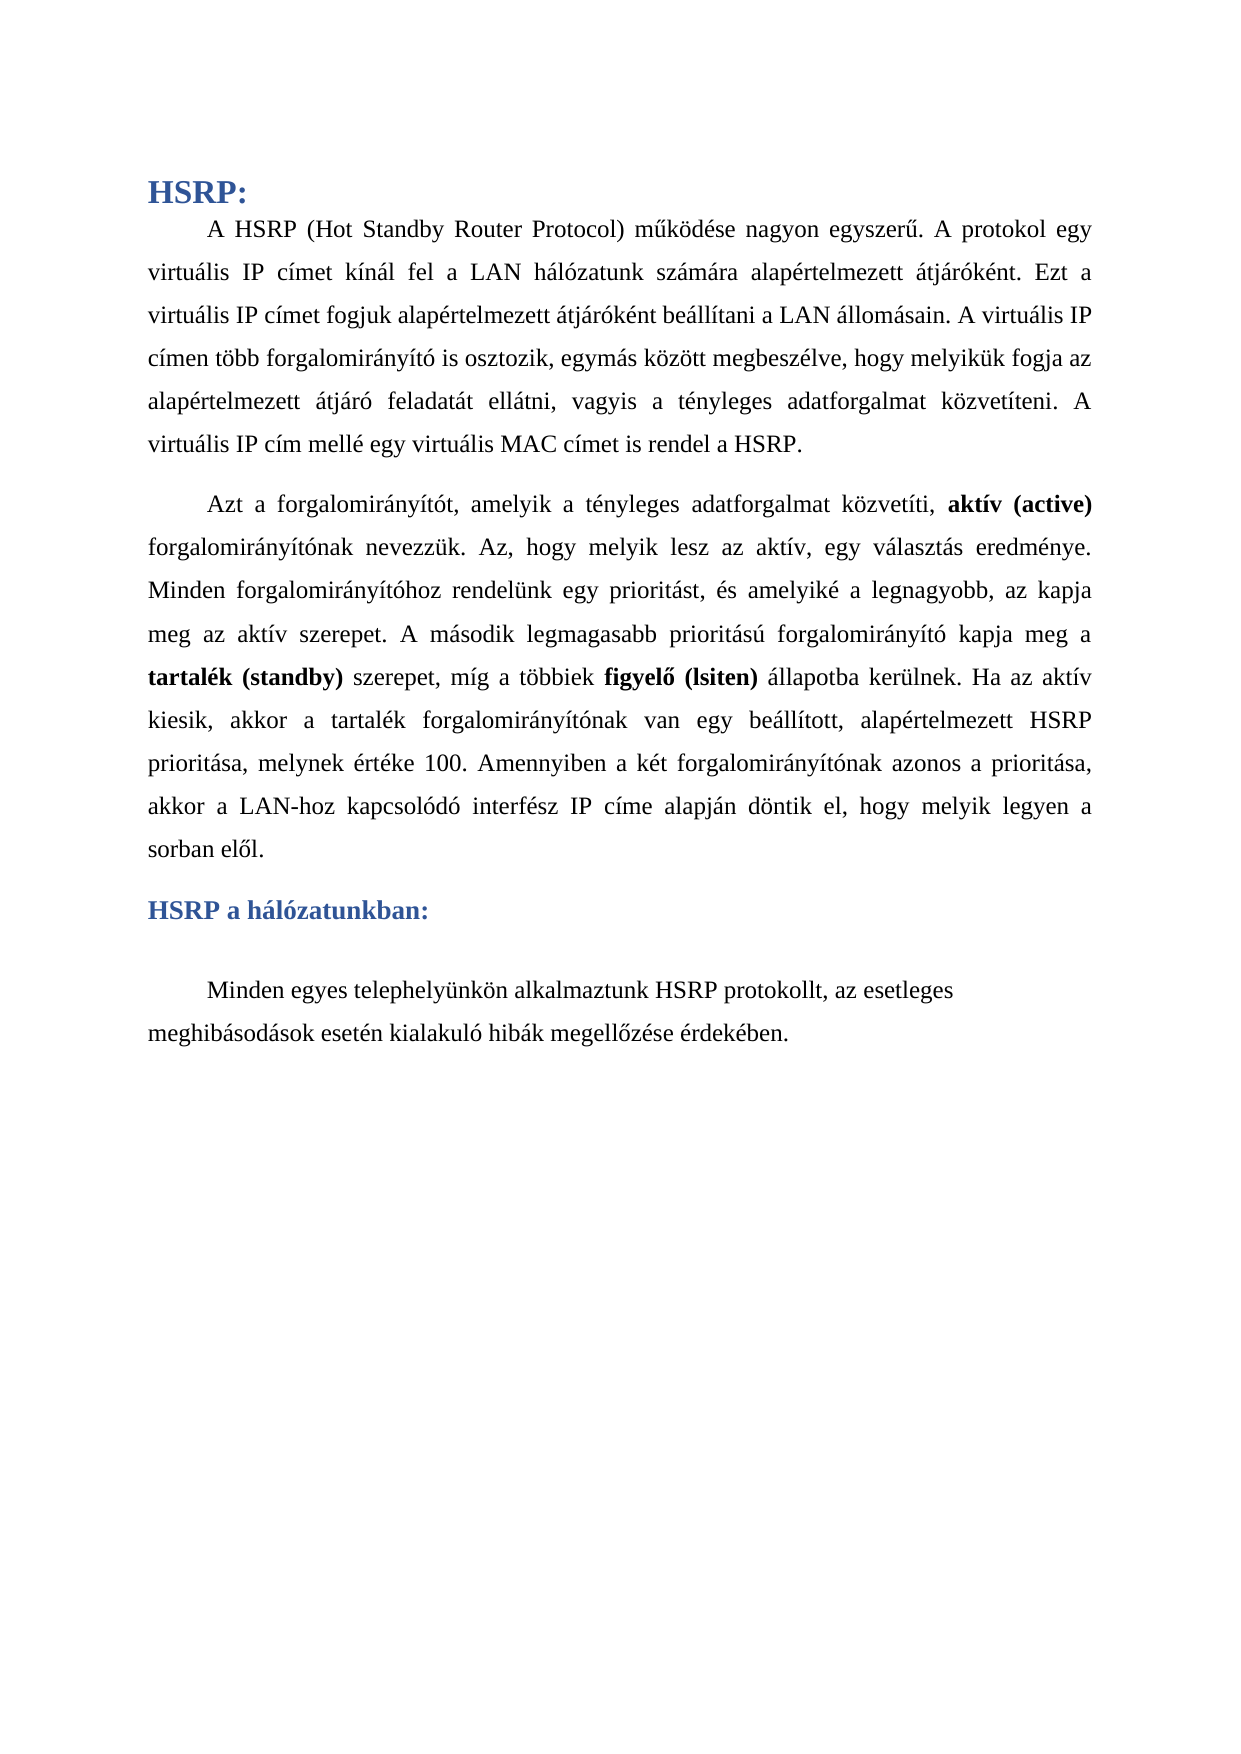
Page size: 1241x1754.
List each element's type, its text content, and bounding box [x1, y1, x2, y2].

subtitle HSRP a hálózatunkban: [148, 894, 1093, 925]
text A HSRP (Hot Standby Router Protocol) működése nagyon egyszerű. A protokol egy virtuális IP címet kínál fel a LAN hálózatunk számára alapértelmezett átjáróként. Ezt a virtuális IP címet fogjuk alapértelmezett átjáróként beállítani a LAN állomásain. A virtuális IP címen több forgalomirányító is osztozik, egymás között megbeszélve, hogy melyikük fogja az alapértelmezett átjáró feladatát ellátni, vagyis a tényleges adatforgalmat közvetíteni. A virtuális IP cím mellé egy virtuális MAC címet is rendel a HSRP. [148, 214, 1093, 458]
subtitle HSRP: [148, 173, 1093, 211]
text Azt a forgalomirányítót, amelyik a tényleges adatforgalmat közvetíti, aktív (active) forgalomirányítónak nevezzük. Az, hogy melyik lesz az aktív, egy választás eredménye. Minden forgalomirányítóhoz rendelünk egy prioritást, és amelyiké a legnagyobb, az kapja meg az aktív szerepet. A második legmagasabb prioritású forgalomirányító kapja meg a tartalék (standby) szerepet, míg a többiek figyelő (lsiten) állapotba kerülnek. Ha az aktív kiesik, akkor a tartalék forgalomirányítónak van egy beállított, alapértelmezett HSRP prioritása, melynek értéke 100. Amennyiben a két forgalomirányítónak azonos a prioritása, akkor a LAN-hoz kapcsolódó interfész IP címe alapján döntik el, hogy melyik legyen a sorban elől. [148, 489, 1093, 863]
text Minden egyes telephelyünkön alkalmaztunk HSRP protokollt, az esetleges meghibásodások esetén kialakuló hibák megellőzése érdekében. [148, 975, 1093, 1047]
